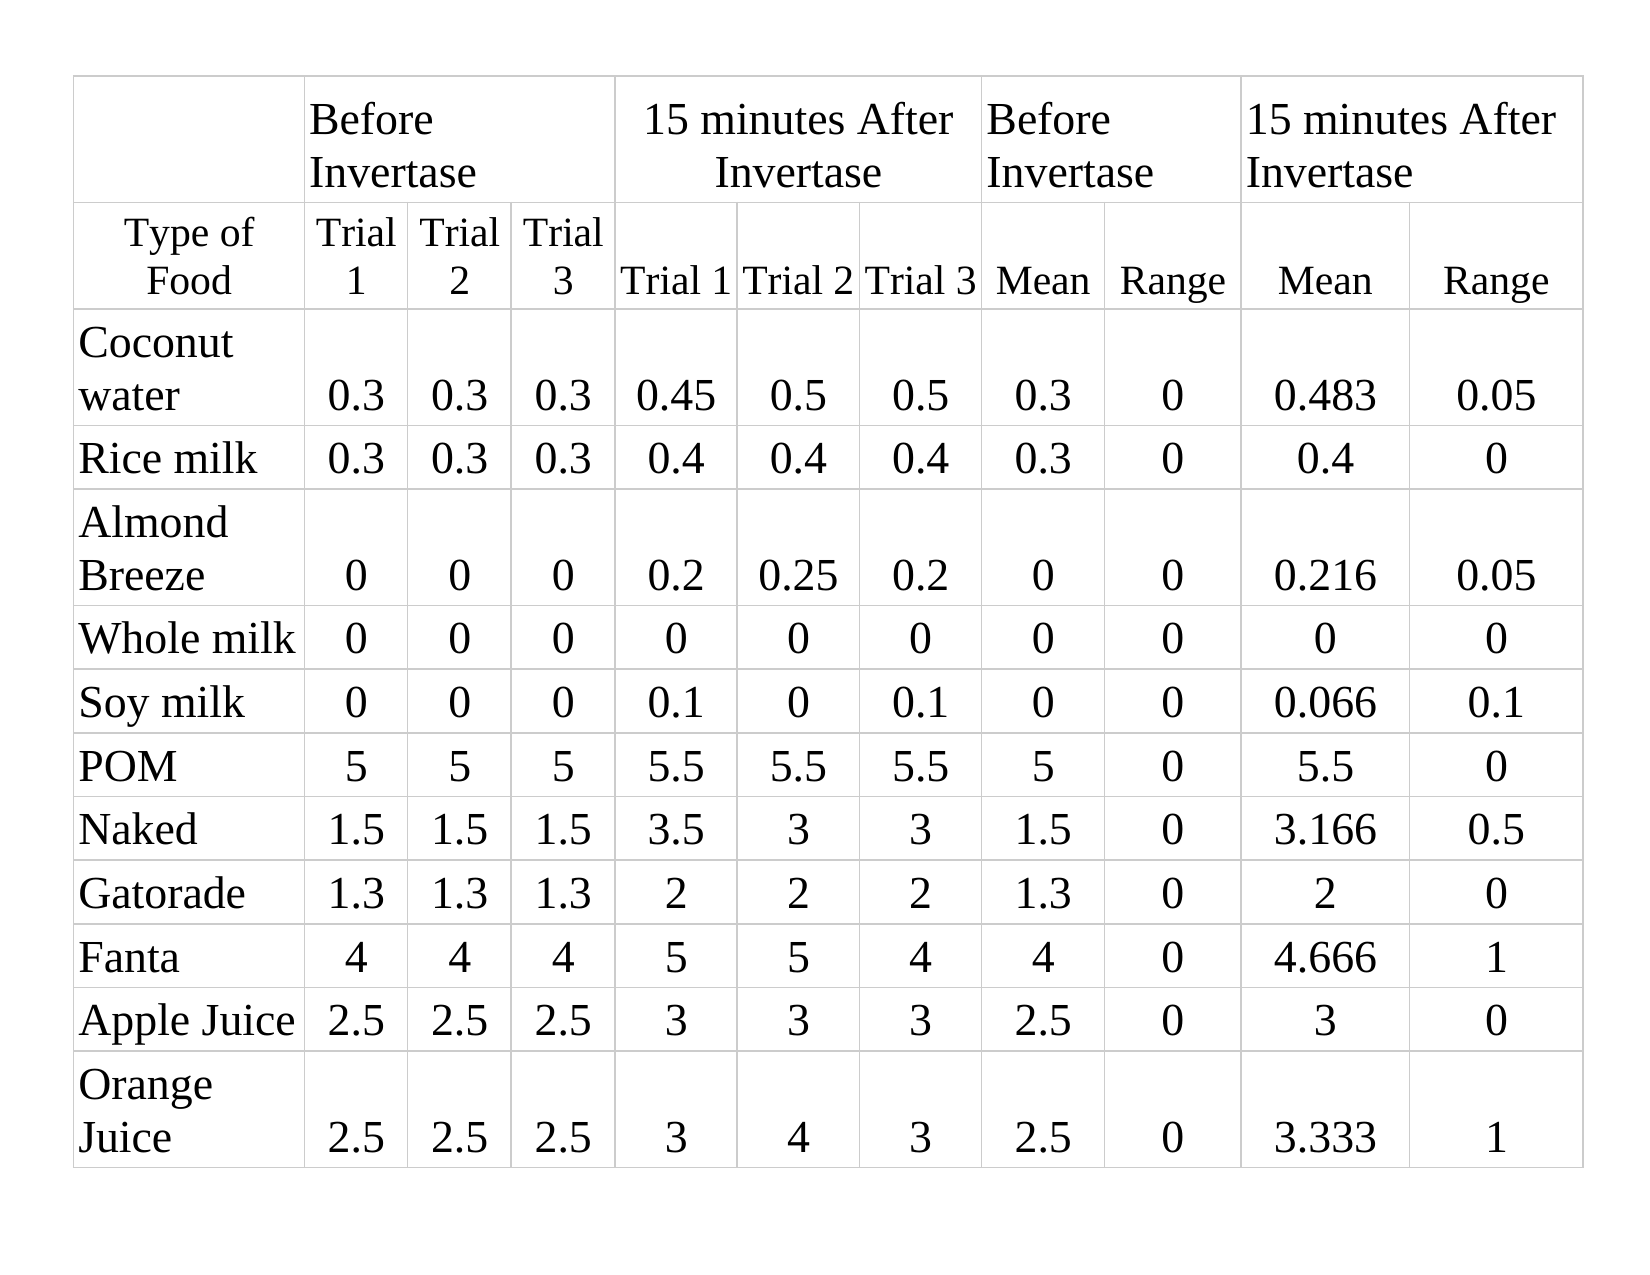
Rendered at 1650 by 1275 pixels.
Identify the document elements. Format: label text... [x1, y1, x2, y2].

table_cell Rice milk [74, 426, 304, 488]
table_cell 0 [1105, 490, 1240, 605]
table_cell 0 [1242, 606, 1409, 668]
table_cell 3.166 [1242, 797, 1409, 859]
table_cell 3 [616, 988, 736, 1050]
table_cell 0 [1105, 797, 1240, 859]
table_cell 0.3 [408, 310, 510, 425]
table_cell 0.5 [738, 310, 859, 425]
table_cell 0 [1410, 861, 1582, 923]
table_cell Orange Juice [74, 1052, 304, 1167]
table_cell 0 [512, 606, 614, 668]
table_cell 0.1 [1410, 670, 1582, 732]
table_cell 2.5 [982, 1052, 1104, 1167]
table_cell 4 [860, 925, 981, 987]
table_cell 0.066 [1242, 670, 1409, 732]
table_cell 0.4 [738, 426, 859, 488]
table_cell 1.3 [305, 861, 407, 923]
table_cell 0.45 [616, 310, 736, 425]
table_cell 0.1 [616, 670, 736, 732]
table_cell 0 [1105, 426, 1240, 488]
table_cell 4 [982, 925, 1104, 987]
table_cell Before Invertase [982, 77, 1240, 202]
table_cell 0 [512, 670, 614, 732]
table_cell 0.25 [738, 490, 859, 605]
table_cell Type of Food [74, 203, 304, 308]
table_cell 1.3 [408, 861, 510, 923]
table_cell 1.3 [512, 861, 614, 923]
table_cell 5 [982, 734, 1104, 796]
table_cell 2.5 [408, 1052, 510, 1167]
table_cell 2 [860, 861, 981, 923]
table_cell 1.3 [982, 861, 1104, 923]
table_cell 0 [305, 606, 407, 668]
table_cell 0.5 [860, 310, 981, 425]
table_cell 15 minutes After Invertase [616, 77, 981, 202]
table_cell 3 [1242, 988, 1409, 1050]
table_cell 0 [1105, 670, 1240, 732]
table_cell 0 [305, 670, 407, 732]
table_cell 5.5 [860, 734, 981, 796]
table_cell 0 [738, 606, 859, 668]
table_cell 0 [1105, 310, 1240, 425]
table_cell 0.3 [305, 426, 407, 488]
table_cell 4 [408, 925, 510, 987]
table_cell 5 [305, 734, 407, 796]
table_cell 0.4 [860, 426, 981, 488]
table_cell 3 [738, 988, 859, 1050]
table_cell Almond Breeze [74, 490, 304, 605]
table_cell POM [74, 734, 304, 796]
table_cell 2.5 [982, 988, 1104, 1050]
table_cell 0.4 [616, 426, 736, 488]
table_cell 2.5 [512, 988, 614, 1050]
table_cell 0 [1410, 606, 1582, 668]
table_cell Naked [74, 797, 304, 859]
table_cell 0 [1105, 925, 1240, 987]
table_cell Fanta [74, 925, 304, 987]
table_cell 0 [408, 606, 510, 668]
table_cell 0.5 [1410, 797, 1582, 859]
table_cell 2 [738, 861, 859, 923]
table_cell Coconut water [74, 310, 304, 425]
table_cell 2 [616, 861, 736, 923]
table_cell 0 [1105, 988, 1240, 1050]
table_cell 0.1 [860, 670, 981, 732]
table_cell 0 [1105, 606, 1240, 668]
table_cell Gatorade [74, 861, 304, 923]
table_cell Apple Juice [74, 988, 304, 1050]
table_cell 0.3 [982, 310, 1104, 425]
table_cell 3.5 [616, 797, 736, 859]
table_cell Trial 3 [512, 203, 614, 308]
table_cell Mean [982, 203, 1104, 308]
table_cell 1.5 [305, 797, 407, 859]
table_cell 4.666 [1242, 925, 1409, 987]
table_cell 3 [616, 1052, 736, 1167]
table_cell 15 minutes After Invertase [1242, 77, 1582, 202]
table_cell 5 [408, 734, 510, 796]
table_cell 0.2 [860, 490, 981, 605]
table_cell 0 [1410, 988, 1582, 1050]
table_cell 0 [1105, 734, 1240, 796]
table_cell 4 [738, 1052, 859, 1167]
table_cell 0.3 [512, 310, 614, 425]
table_cell Trial 2 [738, 203, 859, 308]
table_cell 0 [982, 490, 1104, 605]
table_cell Trial 1 [305, 203, 407, 308]
table_cell Trial 3 [860, 203, 981, 308]
table_cell 0.05 [1410, 310, 1582, 425]
table_cell 5 [616, 925, 736, 987]
table_cell 0 [982, 670, 1104, 732]
table_cell 1 [1410, 925, 1582, 987]
table_cell 2.5 [512, 1052, 614, 1167]
table_cell 0 [305, 490, 407, 605]
table_cell 0.3 [408, 426, 510, 488]
table_cell Whole milk [74, 606, 304, 668]
table_cell 0 [616, 606, 736, 668]
table_cell 2.5 [305, 1052, 407, 1167]
table_cell 2.5 [305, 988, 407, 1050]
table_cell 3.333 [1242, 1052, 1409, 1167]
table_cell 0 [408, 490, 510, 605]
table_cell 5 [512, 734, 614, 796]
table_cell 4 [305, 925, 407, 987]
table_cell 0.3 [982, 426, 1104, 488]
table_cell Trial 2 [408, 203, 510, 308]
table_cell 0 [860, 606, 981, 668]
table_cell 0 [1410, 734, 1582, 796]
table_cell 0.05 [1410, 490, 1582, 605]
table_cell 3 [860, 1052, 981, 1167]
table_cell 0 [512, 490, 614, 605]
table_cell 0 [408, 670, 510, 732]
table_cell 0 [982, 606, 1104, 668]
table_cell 0.216 [1242, 490, 1409, 605]
table_cell 4 [512, 925, 614, 987]
table_cell Mean [1242, 203, 1409, 308]
table_cell 0.3 [305, 310, 407, 425]
table_cell 1.5 [512, 797, 614, 859]
table_cell 2 [1242, 861, 1409, 923]
table_cell 5.5 [738, 734, 859, 796]
table_cell 3 [860, 988, 981, 1050]
table_cell 1.5 [982, 797, 1104, 859]
table_cell 2.5 [408, 988, 510, 1050]
table_cell 3 [860, 797, 981, 859]
table_cell 0 [1105, 861, 1240, 923]
table_cell Soy milk [74, 670, 304, 732]
table_cell 0 [1410, 426, 1582, 488]
table_cell 0 [738, 670, 859, 732]
table_cell 1.5 [408, 797, 510, 859]
table_cell 5.5 [1242, 734, 1409, 796]
table_cell [74, 77, 304, 202]
table_cell 5 [738, 925, 859, 987]
table_cell 0.3 [512, 426, 614, 488]
table_cell Range [1105, 203, 1240, 308]
table_cell 1 [1410, 1052, 1582, 1167]
table_cell 0.4 [1242, 426, 1409, 488]
table_cell Trial 1 [616, 203, 736, 308]
table_cell 5.5 [616, 734, 736, 796]
table_cell 0.483 [1242, 310, 1409, 425]
table_cell Before Invertase [305, 77, 614, 202]
table_cell 3 [738, 797, 859, 859]
table_cell 0.2 [616, 490, 736, 605]
table_cell 0 [1105, 1052, 1240, 1167]
table_cell Range [1410, 203, 1582, 308]
